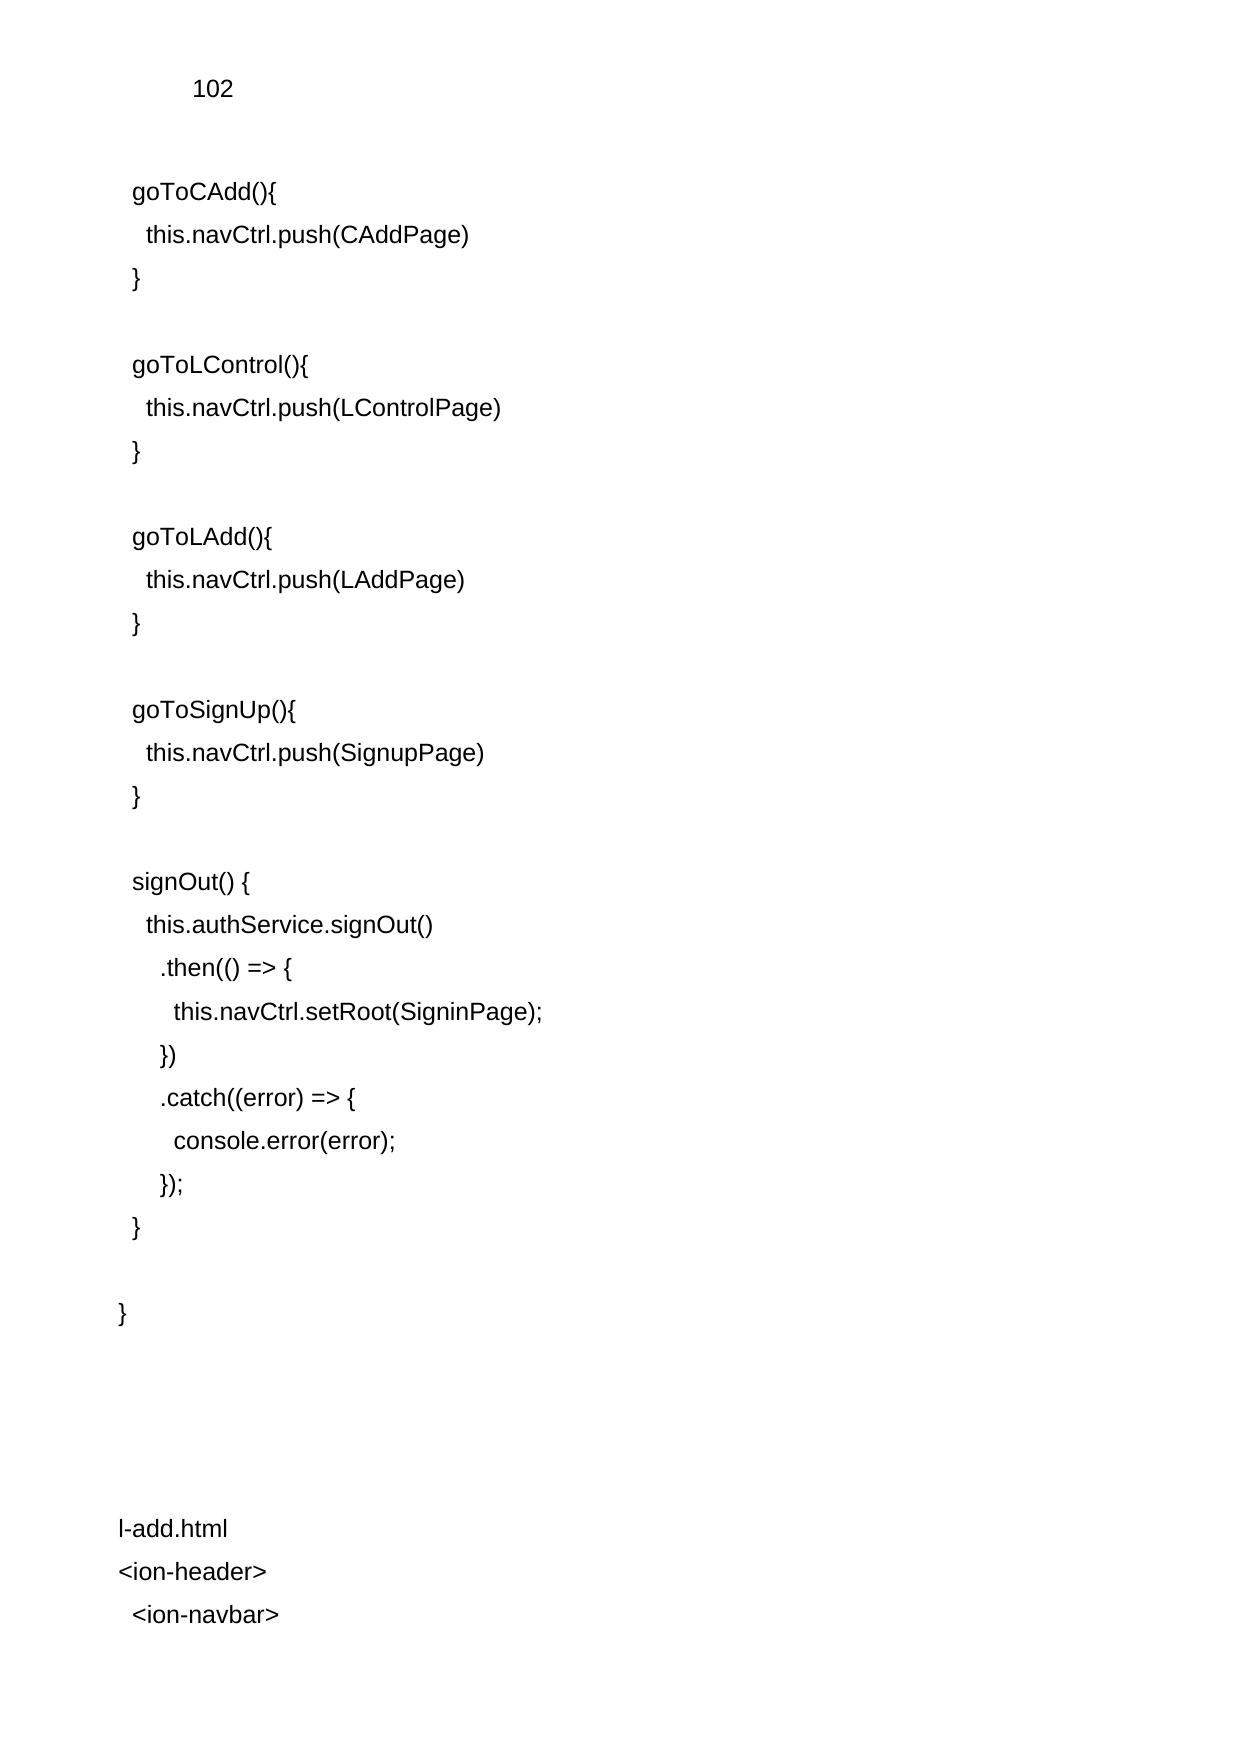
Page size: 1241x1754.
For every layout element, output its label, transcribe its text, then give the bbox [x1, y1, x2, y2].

text <ion-header> [118, 1557, 1063, 1586]
text <ion-navbar> [118, 1600, 1063, 1629]
text goToLAdd(){ [118, 522, 1063, 551]
text goToLControl(){ [118, 350, 1063, 378]
text }) [118, 1040, 1063, 1068]
text this.navCtrl.push(LAddPage) [118, 565, 1063, 594]
text l-add.html [118, 1514, 1063, 1543]
text this.authService.signOut() [118, 910, 1063, 939]
text signOut() { [118, 867, 1063, 896]
text } [118, 1212, 1063, 1241]
text this.navCtrl.push(CAddPage) [118, 220, 1063, 249]
text goToCAdd(){ [118, 177, 1063, 206]
text }); [118, 1169, 1063, 1198]
text this.navCtrl.setRoot(SigninPage); [118, 997, 1063, 1025]
text } [118, 781, 1063, 810]
text } [118, 436, 1063, 465]
text console.error(error); [118, 1126, 1063, 1155]
text } [118, 1298, 1063, 1327]
text .then(() => { [118, 953, 1063, 982]
text } [118, 608, 1063, 637]
text goToSignUp(){ [118, 695, 1063, 723]
text .catch((error) => { [118, 1083, 1063, 1112]
text this.navCtrl.push(LControlPage) [118, 393, 1063, 422]
text } [118, 263, 1063, 292]
text this.navCtrl.push(SignupPage) [118, 738, 1063, 767]
